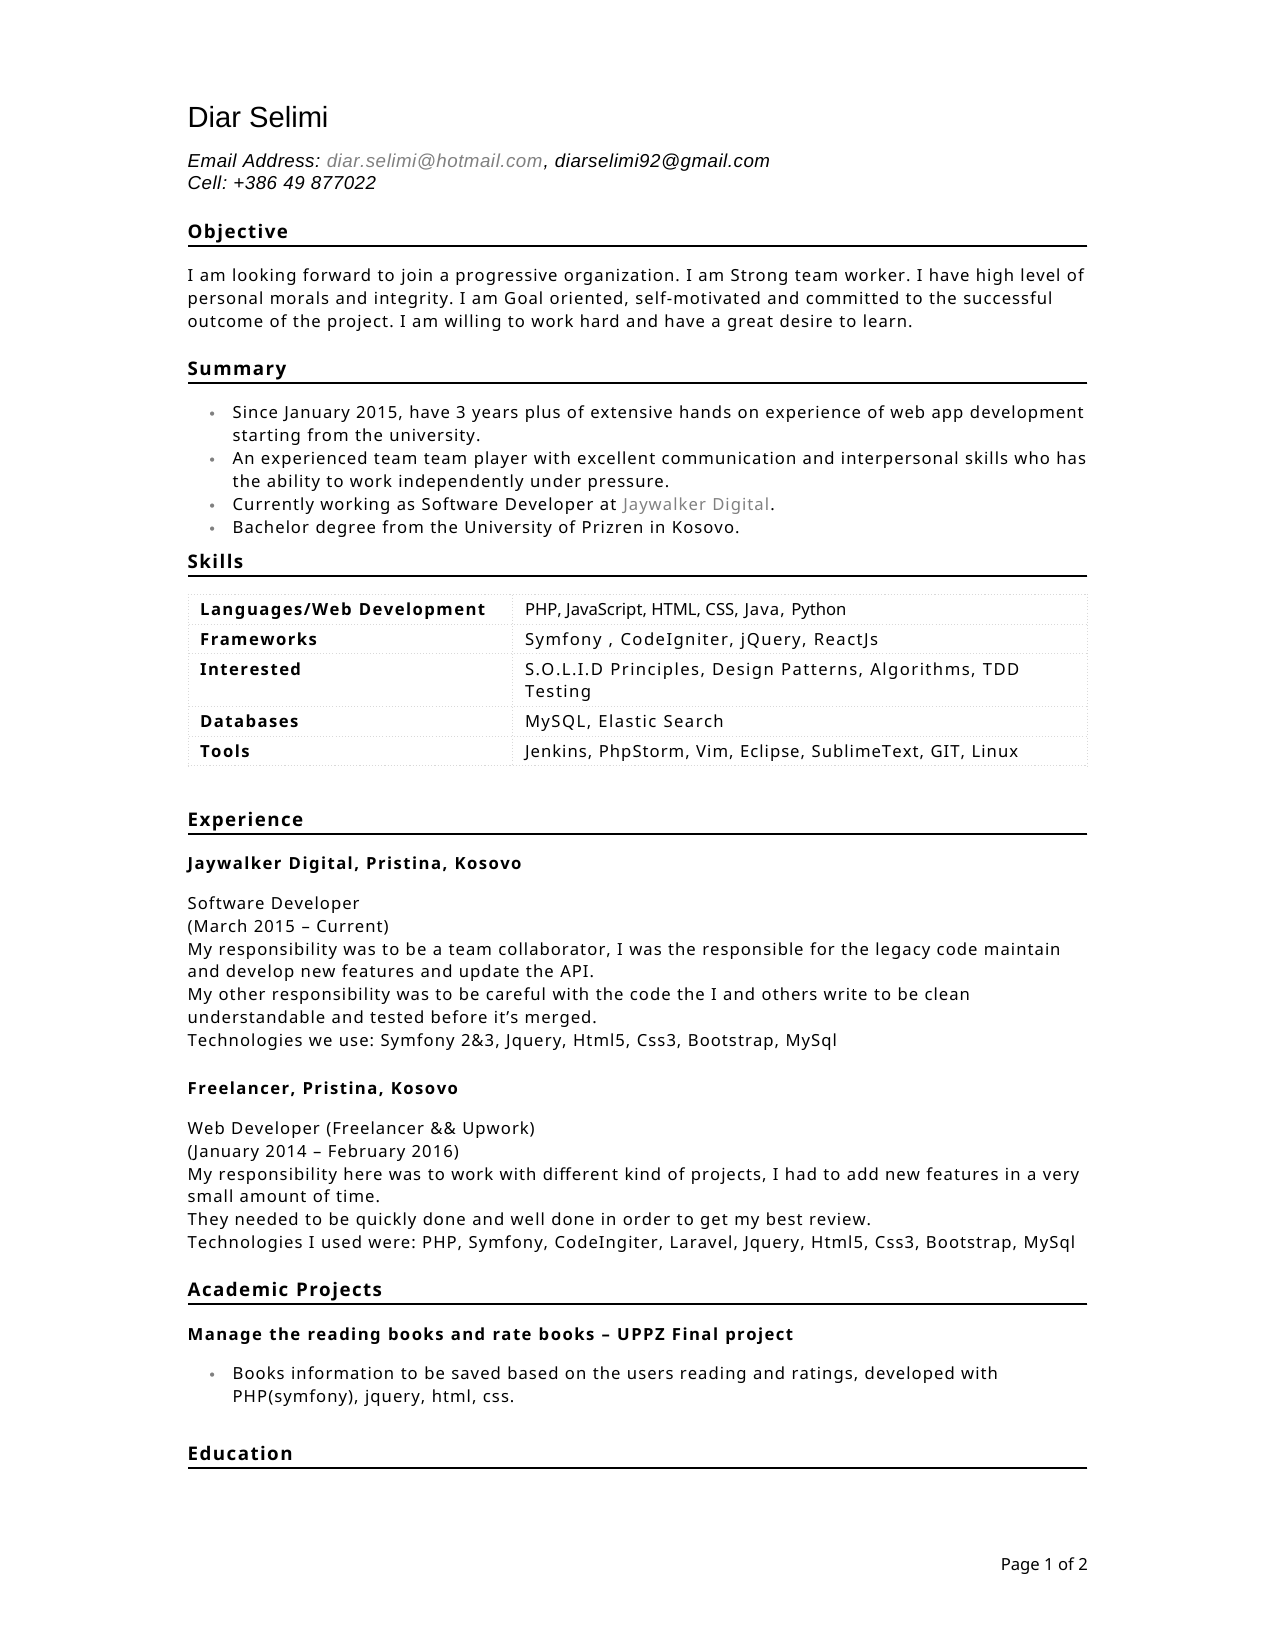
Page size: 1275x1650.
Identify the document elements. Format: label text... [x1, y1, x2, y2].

text Software Developer [187, 891, 1087, 914]
subtitle Email Address: diar.selimi@hotmail.com, diarselimi92@gmail.com [187, 150, 1087, 172]
text I am looking forward to join a progressive organization. I am Strong team worker. I have high level of personal morals and integrity. I am Goal oriented, self-motivated and committed to the successful outcome of the project. I am willing to work hard and have a great desire to learn. [187, 263, 1087, 332]
text (January 2014 – February 2016) [187, 1139, 1087, 1162]
text Since January 2015, have 3 years plus of extensive hands on experience of web app development starting from the university. [210, 400, 1087, 446]
subtitle Summary [187, 357, 1087, 384]
subtitle Skills [187, 550, 1087, 577]
table_header Languages/Web Development [188, 594, 513, 623]
subtitle Cell: +386 49 877022 [187, 172, 1087, 193]
subtitle Experience [187, 808, 1087, 834]
table_cell Symfony , CodeIgniter, jQuery, ReactJs [513, 624, 1087, 653]
subtitle Objective [187, 220, 1087, 247]
subtitle Jaywalker Digital, Pristina, Kosovo [187, 851, 1087, 874]
text Technologies I used were: PHP, Symfony, CodeIngiter, Laravel, Jquery, Html5, Css3, Bootstrap, MySql [187, 1230, 1087, 1253]
text Currently working as Software Developer at Jaywalker Digital. [210, 492, 1087, 515]
subtitle Freelancer, Pristina, Kosovo [187, 1076, 1087, 1099]
text Bachelor degree from the University of Prizren in Kosovo. [210, 515, 1087, 538]
table_header PHP, JavaScript, HTML, CSS, Java, Python [513, 594, 1087, 623]
text My responsibility was to be a team collaborator, I was the responsible for the legacy code maintain and develop new features and update the API. [187, 937, 1087, 982]
text (March 2015 – Current) [187, 914, 1087, 937]
text Technologies we use: Symfony 2&3, Jquery, Html5, Css3, Bootstrap, MySql [187, 1028, 1087, 1051]
table_cell Databases [188, 706, 513, 736]
text An experienced team team player with excellent communication and interpersonal skills who has the ability to work independently under pressure. [210, 446, 1087, 492]
text They needed to be quickly done and well done in order to get my best review. [187, 1207, 1087, 1230]
subtitle Diar Selimi [187, 100, 1087, 133]
table_cell Interested [188, 653, 513, 706]
table_cell Tools [188, 736, 513, 765]
text Web Developer (Freelancer && Upwork) [187, 1116, 1087, 1139]
text Books information to be saved based on the users reading and ratings, developed with PHP(symfony), jquery, html, css. [210, 1361, 1087, 1407]
table_cell S.O.L.I.D Principles, Design Patterns, Algorithms, TDD Testing [513, 653, 1087, 706]
subtitle Academic Projects [187, 1278, 1087, 1305]
text My other responsibility was to be careful with the code the I and others write to be clean understandable and tested before it’s merged. [187, 982, 1087, 1028]
table_cell MySQL, Elastic Search [513, 706, 1087, 736]
table_cell Frameworks [188, 624, 513, 653]
subtitle Manage the reading books and rate books – UPPZ Final project [187, 1322, 1087, 1344]
table_cell Jenkins, PhpStorm, Vim, Eclipse, SublimeText, GIT, Linux [513, 736, 1087, 765]
subtitle Education [187, 1442, 1087, 1469]
text My responsibility here was to work with different kind of projects, I had to add new features in a very small amount of time. [187, 1162, 1087, 1207]
